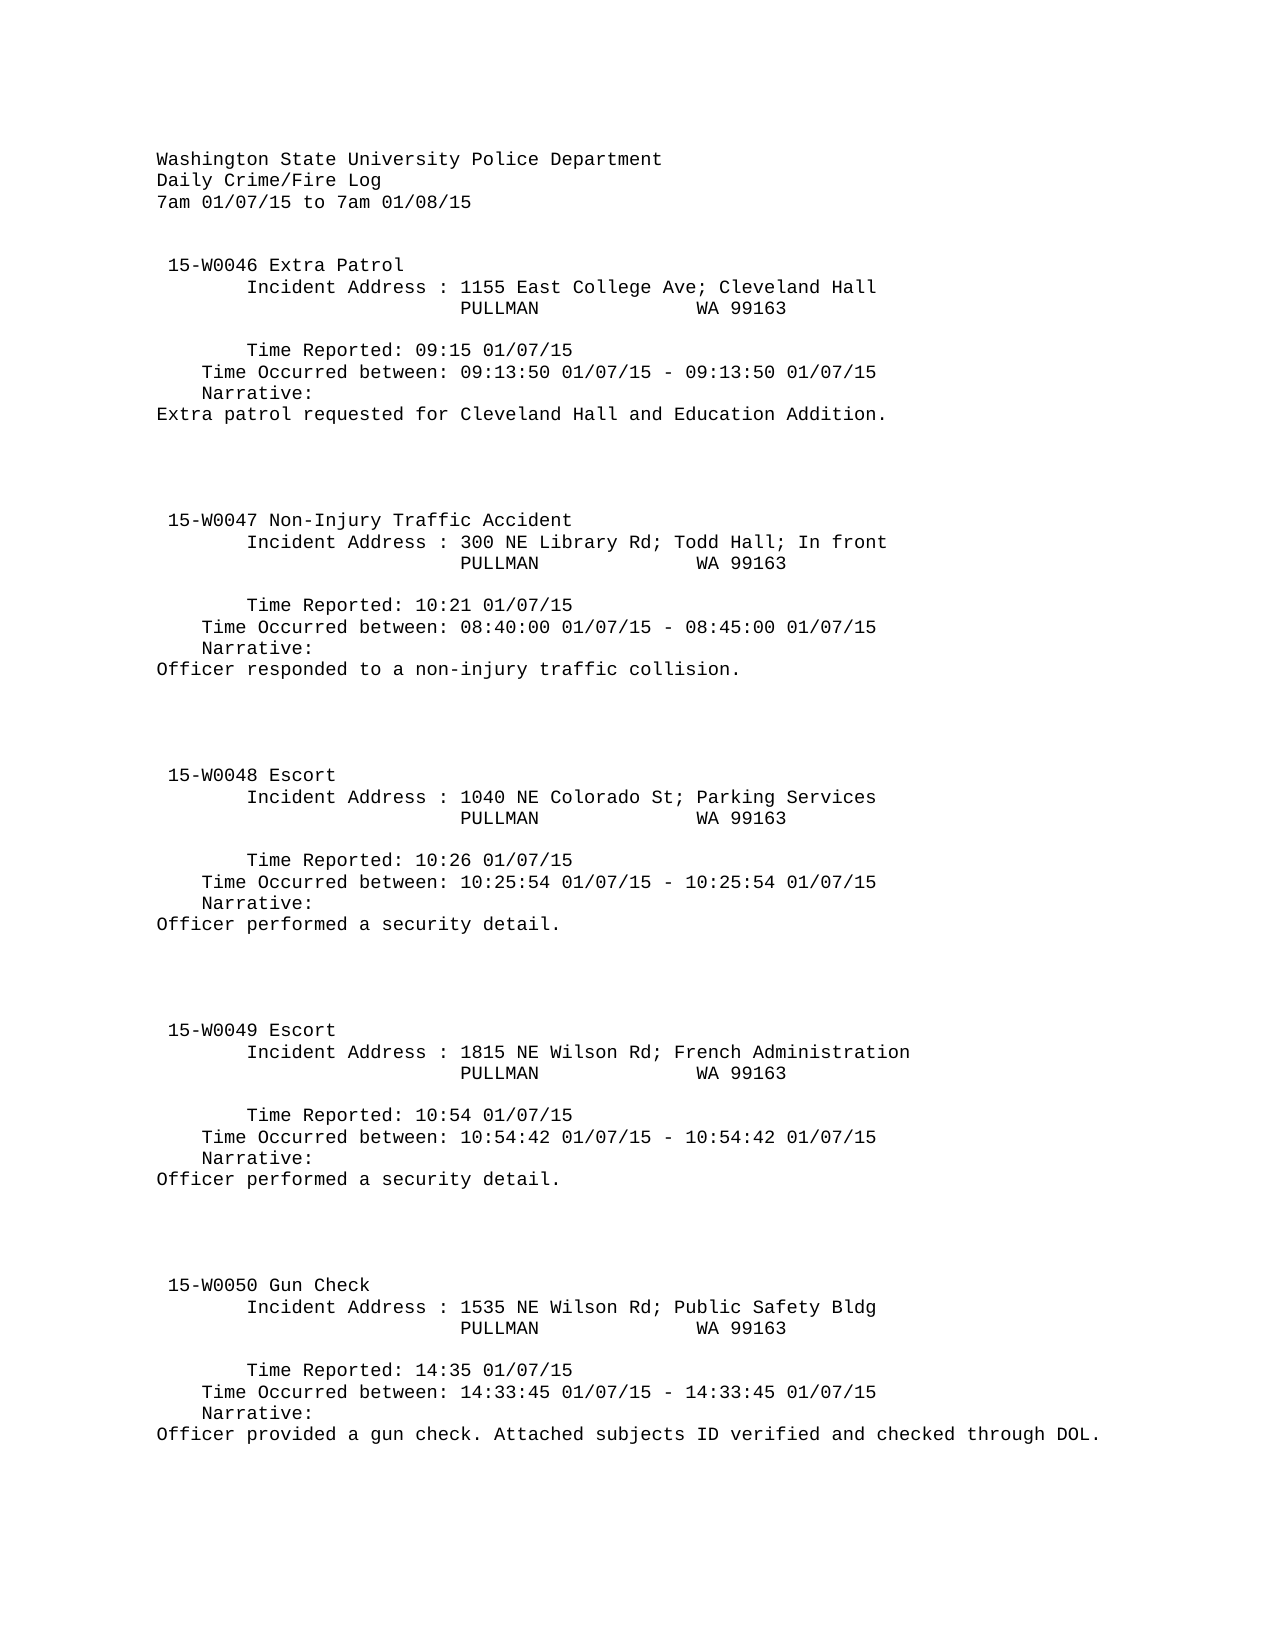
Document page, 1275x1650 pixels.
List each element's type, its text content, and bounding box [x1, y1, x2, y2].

text 15-W0048 Escort [156, 766, 1118, 787]
text Time Occurred between: 10:54:42 01/07/15 - 10:54:42 01/07/15 [156, 1127, 1118, 1149]
text Narrative: [156, 1404, 1118, 1425]
text Officer responded to a non-injury traffic collision. [156, 660, 1118, 681]
text Time Reported: 10:54 01/07/15 [156, 1106, 1118, 1127]
text 15-W0050 Gun Check [156, 1276, 1118, 1297]
text PULLMAN WA 99163 [156, 299, 1118, 320]
text Daily Crime/Fire Log [156, 171, 1118, 192]
text Narrative: [156, 1149, 1118, 1170]
text Officer performed a security detail. [156, 1170, 1118, 1191]
text 15-W0049 Escort [156, 1021, 1118, 1042]
text 15-W0046 Extra Patrol [156, 256, 1118, 277]
text Time Reported: 09:15 01/07/15 [156, 341, 1118, 362]
text Time Occurred between: 09:13:50 01/07/15 - 09:13:50 01/07/15 [156, 362, 1118, 384]
text Incident Address : 300 NE Library Rd; Todd Hall; In front [156, 532, 1118, 554]
text Time Reported: 14:35 01/07/15 [156, 1361, 1118, 1382]
text Time Occurred between: 10:25:54 01/07/15 - 10:25:54 01/07/15 [156, 872, 1118, 894]
text Time Occurred between: 14:33:45 01/07/15 - 14:33:45 01/07/15 [156, 1382, 1118, 1404]
text Incident Address : 1535 NE Wilson Rd; Public Safety Bldg [156, 1297, 1118, 1319]
text Time Reported: 10:21 01/07/15 [156, 596, 1118, 617]
text PULLMAN WA 99163 [156, 809, 1118, 830]
text Narrative: [156, 384, 1118, 405]
text PULLMAN WA 99163 [156, 1064, 1118, 1085]
text Time Occurred between: 08:40:00 01/07/15 - 08:45:00 01/07/15 [156, 617, 1118, 639]
text Incident Address : 1815 NE Wilson Rd; French Administration [156, 1042, 1118, 1064]
text 7am 01/07/15 to 7am 01/08/15 [156, 192, 1118, 214]
text 15-W0047 Non-Injury Traffic Accident [156, 511, 1118, 532]
text Narrative: [156, 639, 1118, 660]
text PULLMAN WA 99163 [156, 554, 1118, 575]
text Officer provided a gun check. Attached subjects ID verified and checked through DOL. [156, 1425, 1118, 1446]
text Time Reported: 10:26 01/07/15 [156, 851, 1118, 872]
text PULLMAN WA 99163 [156, 1319, 1118, 1340]
text Narrative: [156, 894, 1118, 915]
text Incident Address : 1040 NE Colorado St; Parking Services [156, 787, 1118, 809]
text Incident Address : 1155 East College Ave; Cleveland Hall [156, 277, 1118, 299]
text Washington State University Police Department [156, 150, 1118, 171]
text Officer performed a security detail. [156, 915, 1118, 936]
text Extra patrol requested for Cleveland Hall and Education Addition. [156, 405, 1118, 426]
